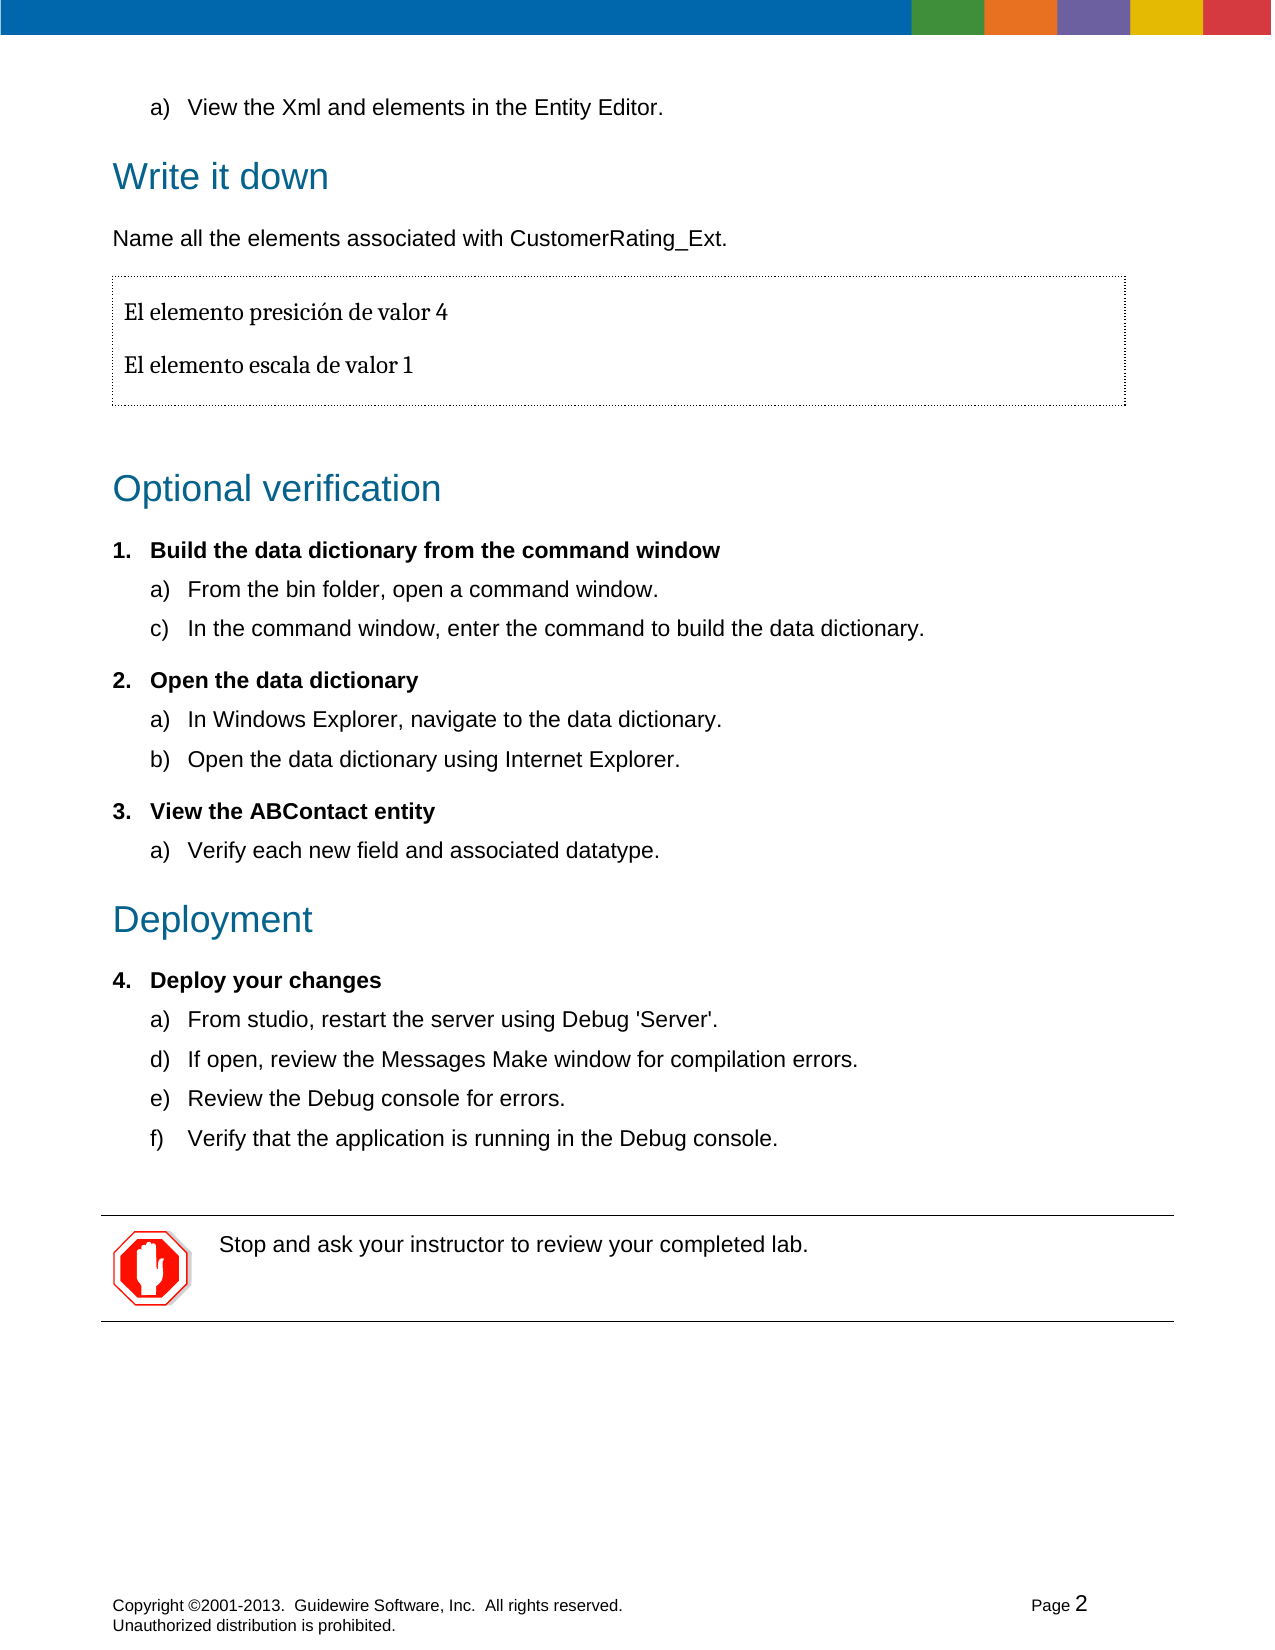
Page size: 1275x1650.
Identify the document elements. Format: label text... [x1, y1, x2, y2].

list Verify that the application is running in the Debug console. [150, 1124, 1162, 1151]
list View the Xml and elements in the Entity Editor. [150, 94, 1162, 120]
text Deployment [112, 897, 1162, 940]
text Name all the elements associated with CustomerRating_Ext. [112, 224, 1132, 251]
list From the bin folder, open a command window. [150, 576, 1162, 602]
list Open the data dictionary using Internet Explorer. [150, 746, 1162, 772]
text Optional verification [112, 467, 1162, 510]
list Build the data dictionary from the command window [112, 537, 1162, 563]
list Open the data dictionary [112, 667, 1162, 694]
list If open, review the Messages Make window for compilation errors. [150, 1046, 1162, 1072]
list In the command window, enter the command to build the data dictionary. [150, 615, 1162, 642]
text Write it down [112, 154, 1162, 197]
list From studio, restart the server using Debug 'Server'. [150, 1006, 1162, 1032]
table_header [101, 1216, 207, 1321]
table_header El elemento presición de valor 4 El elemento escala de valor 1 [113, 276, 1125, 405]
list Verify each new field and associated datatype. [150, 837, 1162, 863]
list Deploy your changes [112, 967, 1162, 994]
list View the ABContact entity [112, 798, 1162, 824]
picture [0, 0, 1271, 34]
table_header Stop and ask your instructor to review your completed lab. [207, 1216, 1174, 1321]
list In Windows Explorer, navigate to the data dictionary. [150, 706, 1162, 733]
list Review the Debug console for errors. [150, 1085, 1162, 1111]
